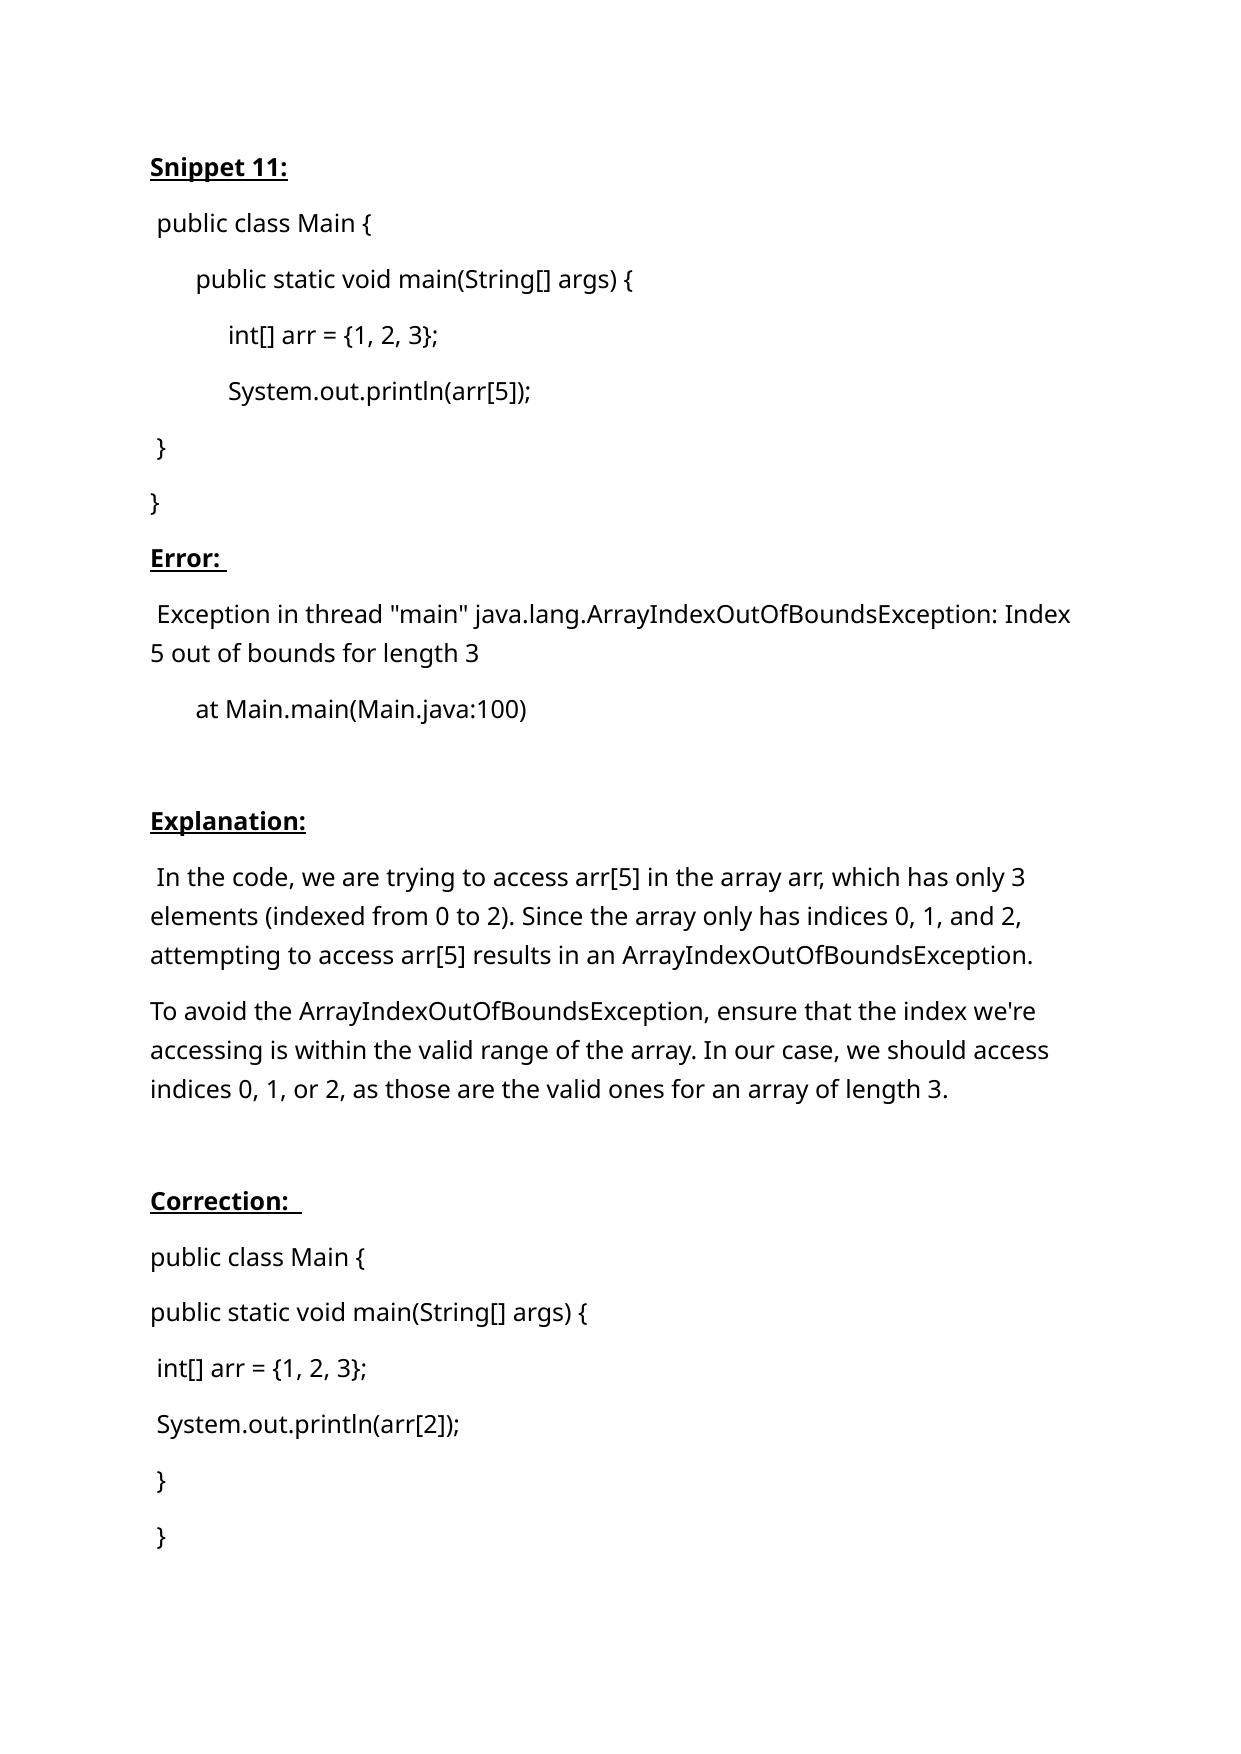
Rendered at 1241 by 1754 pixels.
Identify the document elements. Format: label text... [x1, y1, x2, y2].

text } [150, 485, 1090, 519]
text Error: [150, 541, 1090, 575]
text } [150, 1518, 1090, 1552]
text Exception in thread "main" java.lang.ArrayIndexOutOfBoundsException: Index 5 out of bounds for length 3 [150, 597, 1090, 670]
text public static void main(String[] args) { [150, 262, 1090, 296]
text public class Main { [150, 1239, 1090, 1273]
text Explanation: [150, 803, 1090, 837]
text } [150, 1462, 1090, 1497]
text Snippet 11: [150, 150, 1090, 184]
text System.out.println(arr[5]); [150, 373, 1090, 407]
text System.out.println(arr[2]); [150, 1407, 1090, 1441]
text } [150, 429, 1090, 463]
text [150, 1295, 1090, 1329]
text Correction: [150, 1183, 1090, 1217]
text at Main.main(Main.java:100) [150, 692, 1090, 726]
text public class Main { [150, 206, 1090, 240]
text int[] arr = {1, 2, 3}; [150, 1351, 1090, 1385]
text int[] arr = {1, 2, 3}; [150, 317, 1090, 352]
text To avoid the ArrayIndexOutOfBoundsException, ensure that the index we're accessing is within the valid range of the array. In our case, we should access indices 0, 1, or 2, as those are the valid ones for an array of length 3. [150, 993, 1090, 1106]
text In the code, we are trying to access arr[5] in the array arr, which has only 3 elements (indexed from 0 to 2). Since the array only has indices 0, 1, and 2, attempting to access arr[5] results in an ArrayIndexOutOfBoundsException. [150, 859, 1090, 972]
